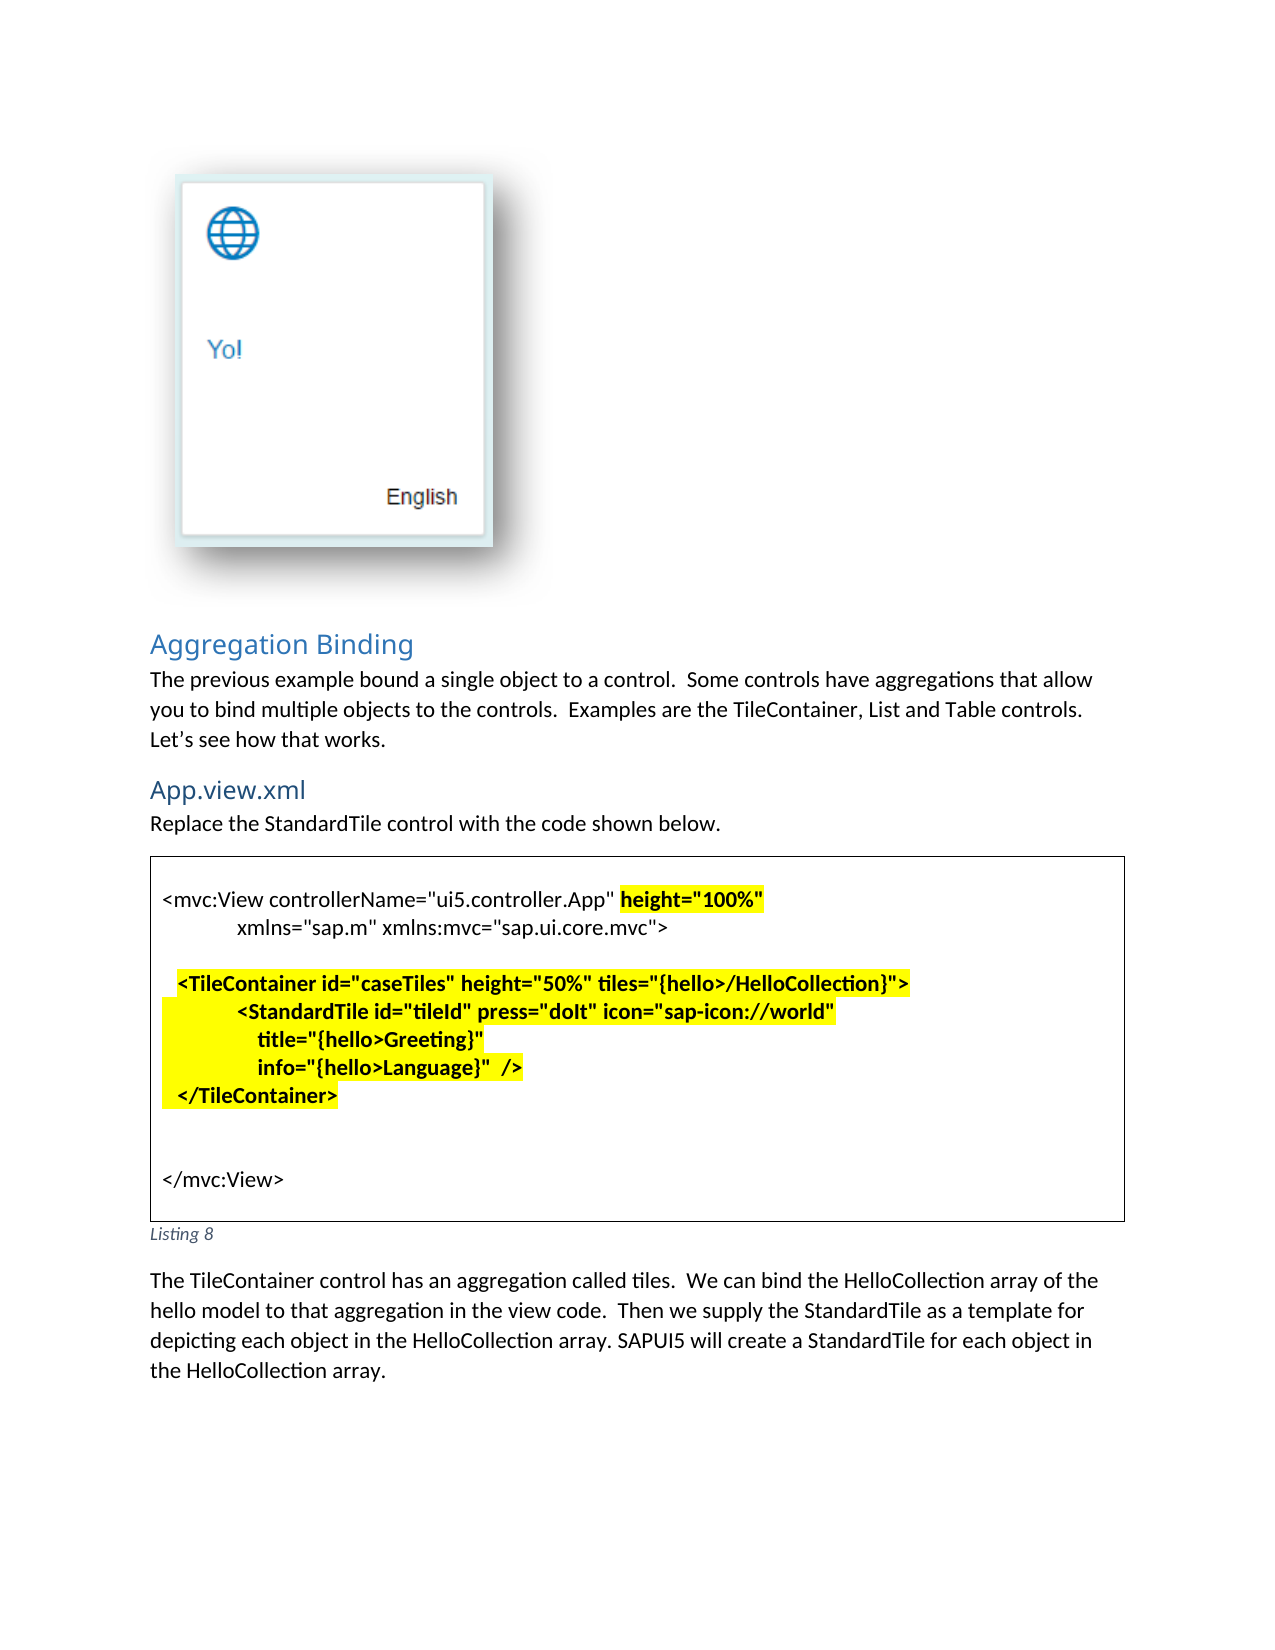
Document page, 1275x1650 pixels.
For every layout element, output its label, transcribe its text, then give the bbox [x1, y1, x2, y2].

subtitle App.view.xml [150, 772, 1125, 806]
text The TileContainer control has an aggregation called tiles. We can bind the HelloCollection array of the hello model to that aggregation in the view code. Then we supply the StandardTile as a template for depicting each object in the HelloCollection array. SAPUI5 will create a StandardTile for each object in the HelloCollection array. [150, 1266, 1125, 1385]
text Replace the StandardTile control with the code shown below. [150, 809, 1125, 837]
text The previous example bound a single object to a control. Some controls have aggregations that allow you to bind multiple objects to the controls. Examples are the TileContainer, List and Table controls. Let’s see how that works. [150, 665, 1125, 753]
table_header <mvc:View controllerName="ui5.controller.App" height="100%" xmlns="sap.m" xmlns:mvc="sap.ui.core.mvc"> <TileContainer id="caseTiles" height="50%" tiles="{hello>/HelloCollection}"> <StandardTile id="tileId" press="doIt" icon="sap-icon://world" title="{hello>Greeting}" info="{hello>Language}" /> </TileContainer> </mvc:View> [151, 857, 1124, 1221]
picture [175, 174, 493, 547]
subtitle Aggregation Binding [150, 625, 1125, 662]
